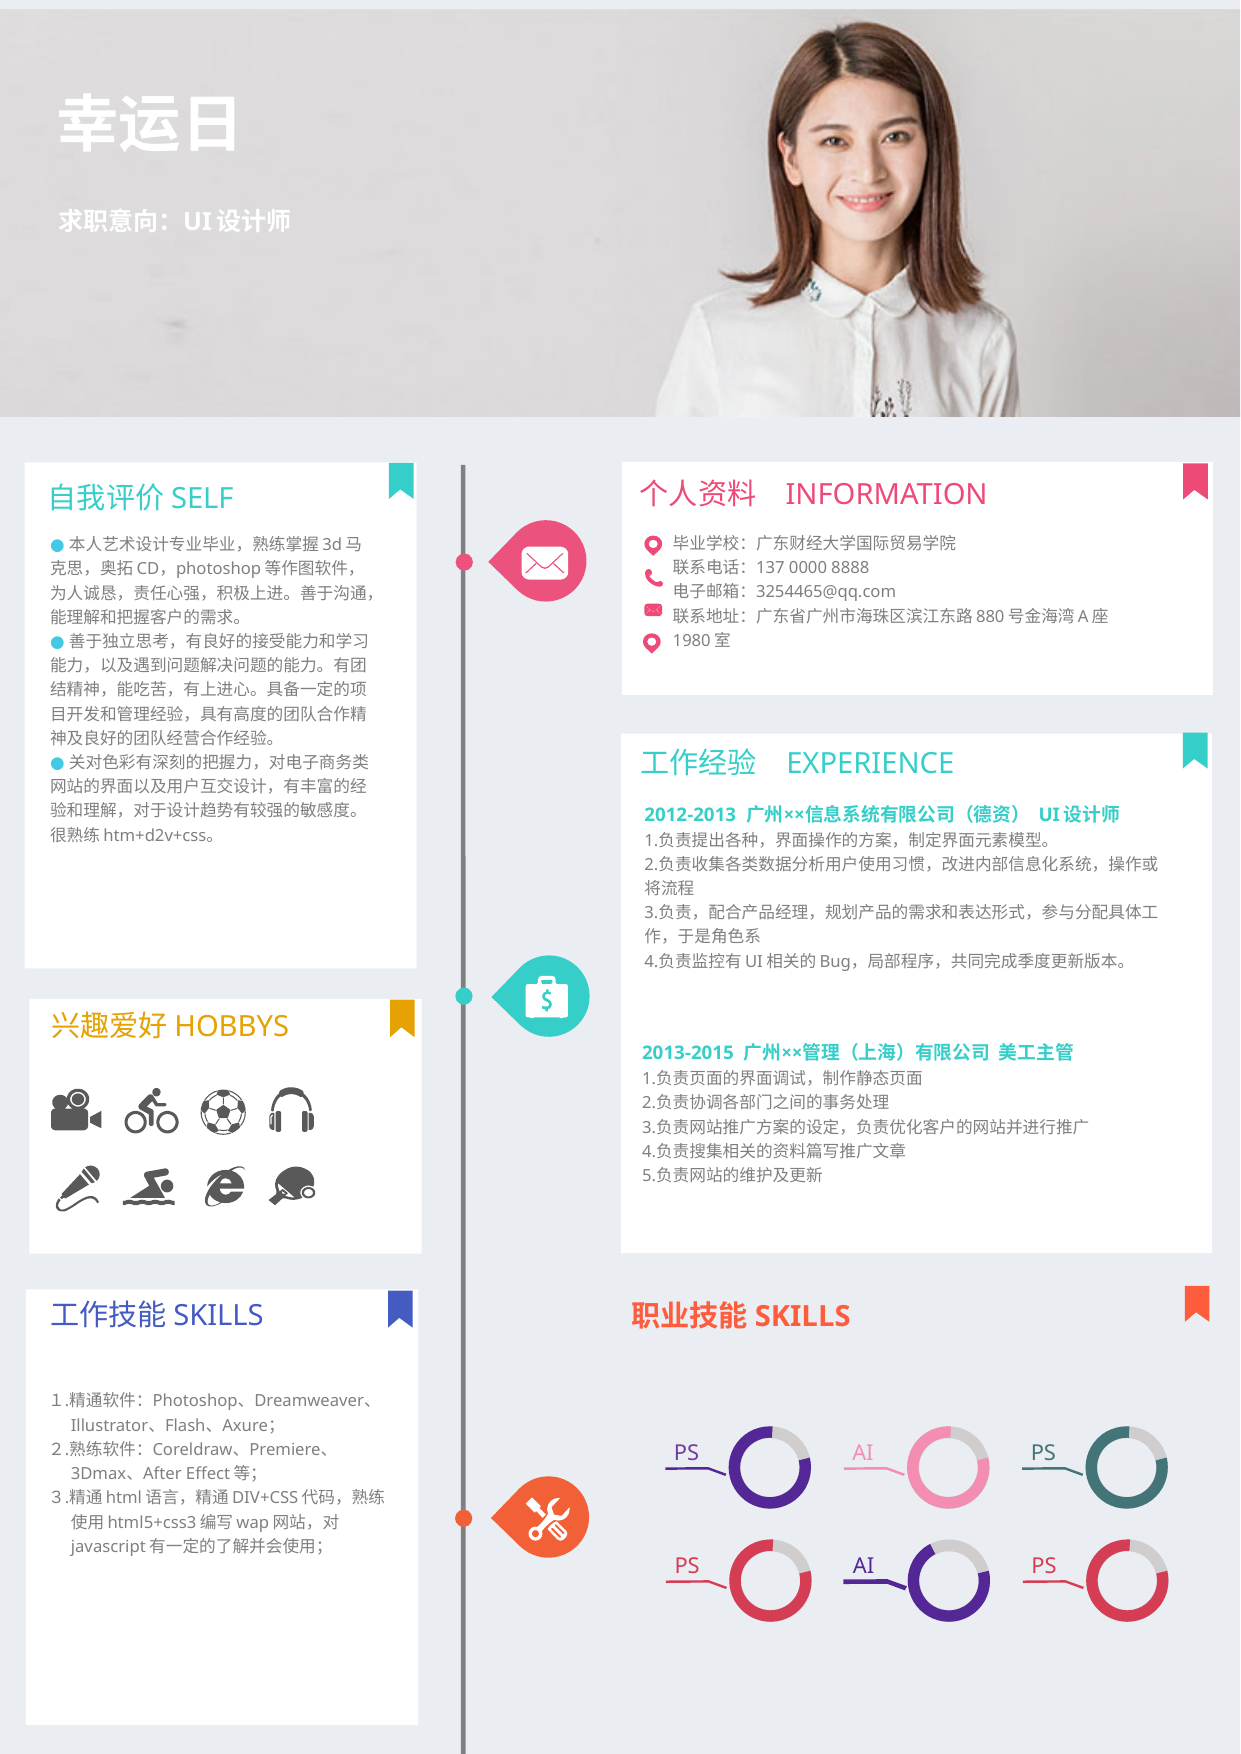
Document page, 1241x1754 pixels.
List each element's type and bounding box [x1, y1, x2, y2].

picture [0, 9, 1241, 417]
